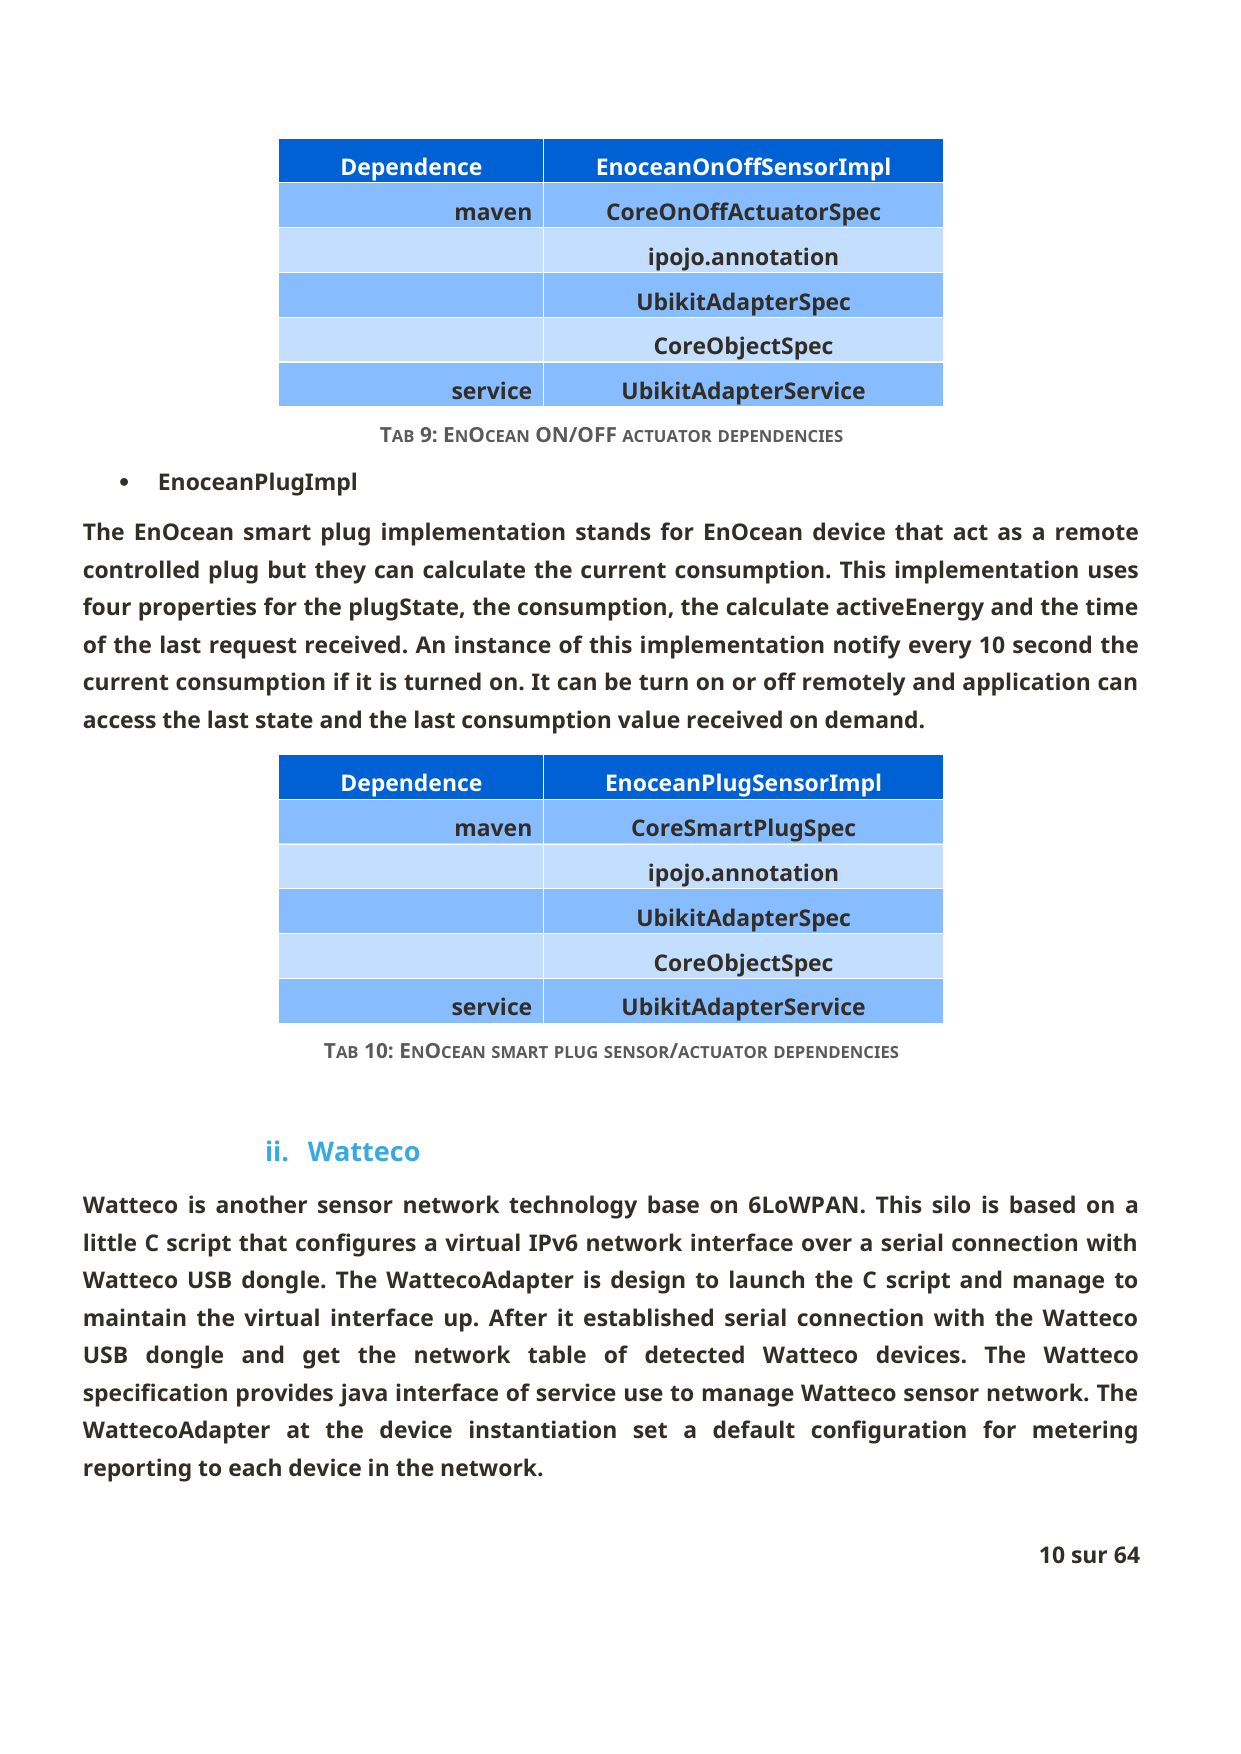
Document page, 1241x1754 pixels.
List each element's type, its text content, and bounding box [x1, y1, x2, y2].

table_cell CoreOnOffActuatorSpec [544, 183, 943, 227]
table_cell [279, 228, 543, 272]
table_header EnoceanPlugSensorImpl [544, 755, 943, 799]
table_cell [279, 273, 543, 317]
table_cell service [279, 363, 543, 406]
text Tab 10: EnOcean smart plug sensor/actuator dependencies [83, 1036, 1140, 1064]
table_cell ipojo.annotation [544, 228, 943, 272]
table_cell ipojo.annotation [544, 845, 943, 888]
subtitle Watteco [289, 1133, 1140, 1169]
table_cell service [279, 979, 543, 1023]
table_cell UbikitAdapterSpec [544, 273, 943, 317]
table_header Dependence [279, 139, 543, 182]
table_cell maven [279, 183, 543, 227]
table_cell maven [279, 800, 543, 843]
table_cell [279, 845, 543, 888]
table_cell CoreObjectSpec [544, 934, 943, 978]
table_cell CoreSmartPlugSpec [544, 800, 943, 843]
table_cell UbikitAdapterService [544, 363, 943, 406]
table_cell [279, 934, 543, 978]
table_cell UbikitAdapterSpec [544, 889, 943, 933]
text Tab 9: EnOcean ON/OFF actuator dependencies [83, 420, 1140, 448]
table_header Dependence [279, 755, 543, 799]
list EnoceanPlugImpl [120, 466, 1140, 498]
table_cell [279, 889, 543, 933]
table_cell UbikitAdapterService [544, 979, 943, 1023]
table_cell [279, 318, 543, 361]
table_cell CoreObjectSpec [544, 318, 943, 361]
text The EnOcean smart plug implementation stands for EnOcean device that act as a remote controlled plug but they can calculate the current consumption. This implementation uses four properties for the plugState, the consumption, the calculate activeEnergy and the time of the last request received. An instance of this implementation notify every 10 second the current consumption if it is turned on. It can be turn on or off remotely and application can access the last state and the last consumption value received on demand. [83, 516, 1140, 735]
table_header EnoceanOnOffSensorImpl [544, 139, 943, 182]
text Watteco is another sensor network technology base on 6LoWPAN. This silo is based on a little C script that configures a virtual IPv6 network interface over a serial connection with Watteco USB dongle. The WattecoAdapter is design to launch the C script and manage to maintain the virtual interface up. After it established serial connection with the Watteco USB dongle and get the network table of detected Watteco devices. The Watteco specification provides java interface of service use to manage Watteco sensor network. The WattecoAdapter at the device instantiation set a default configuration for metering reporting to each device in the network. [83, 1189, 1140, 1483]
